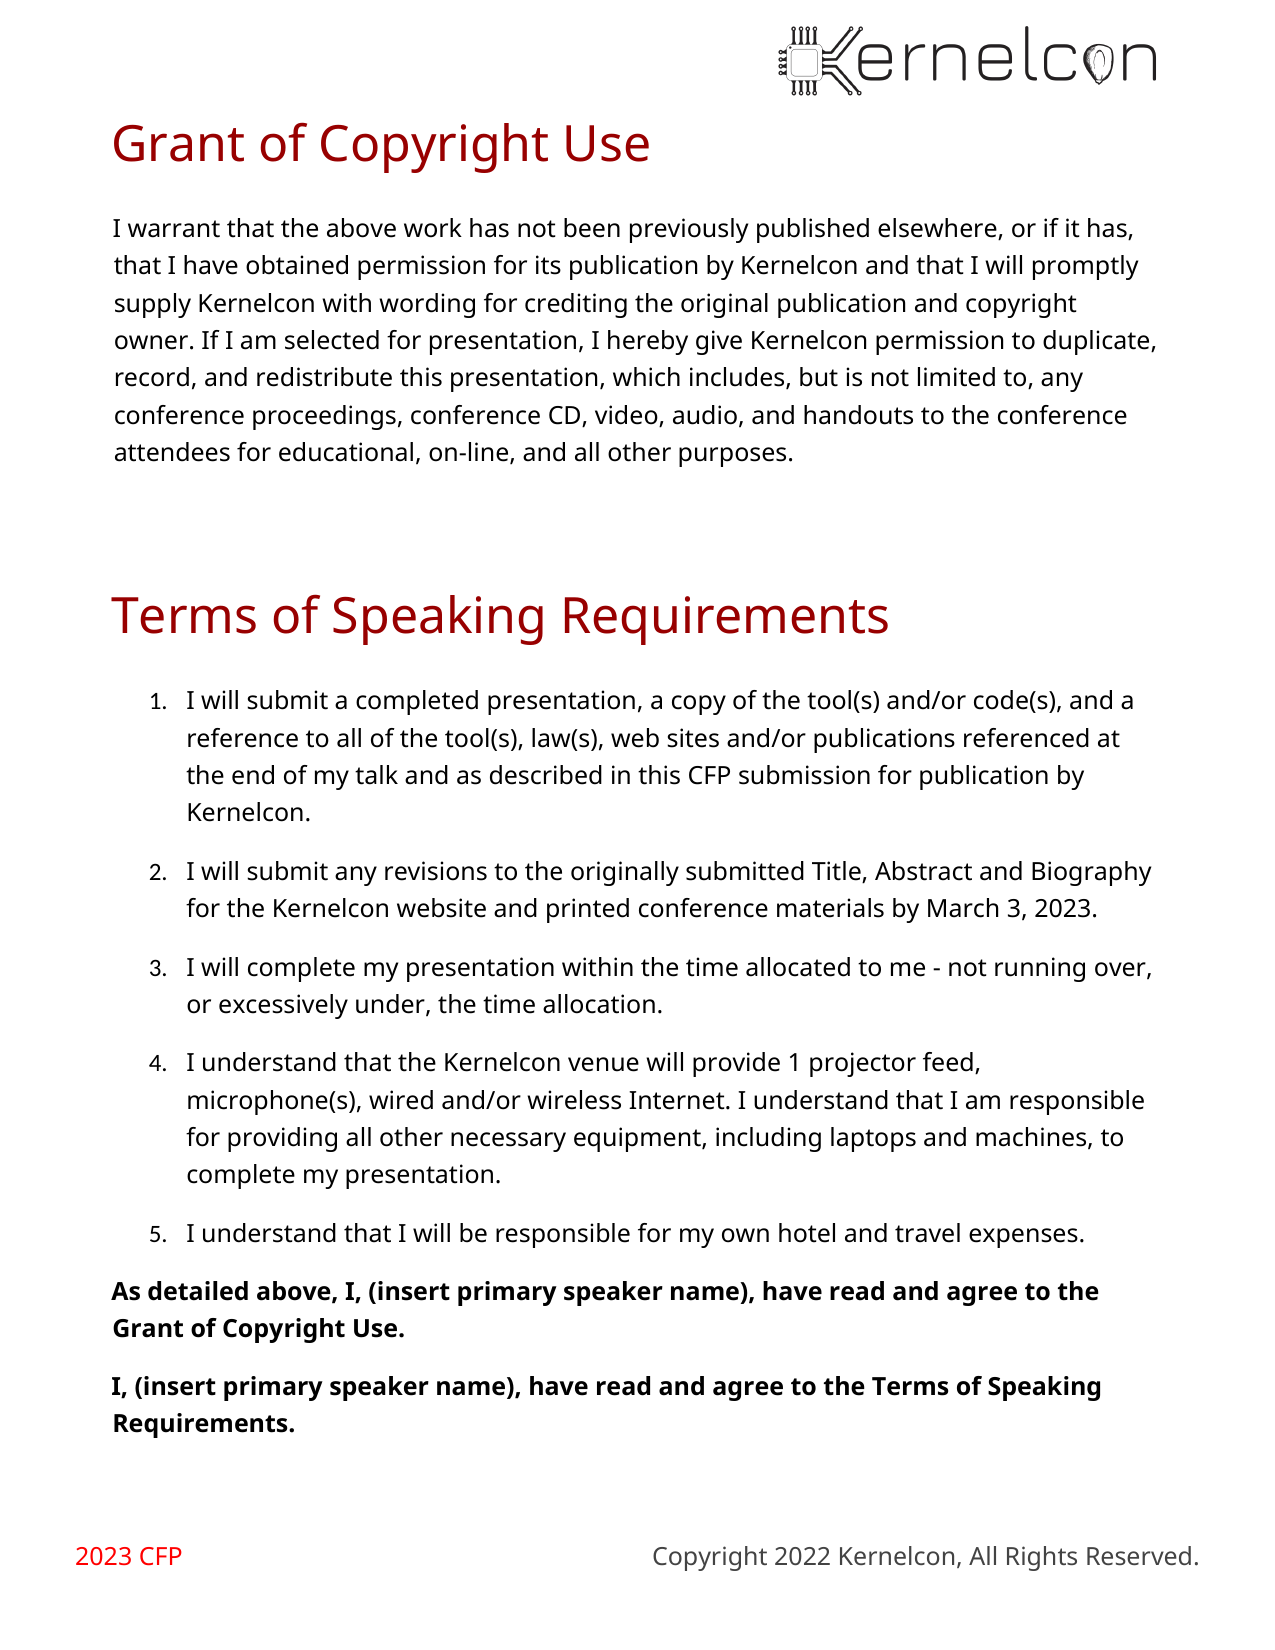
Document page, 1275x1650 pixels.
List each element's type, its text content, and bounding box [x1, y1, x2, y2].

subtitle Grant of Copyright Use [111, 108, 1162, 176]
list I will submit any revisions to the originally submitted Title, Abstract and Biography for the Kernelcon website and printed conference materials by March 3, 2023. [148, 853, 1161, 925]
text I, (insert primary speaker name), have read and agree to the Terms of Speaking Requirements. [111, 1369, 1162, 1439]
text I warrant that the above work has not been previously published elsewhere, or if it has, that I have obtained permission for its publication by Kernelcon and that I will promptly supply Kernelcon with wording for crediting the original publication and copyright owner. If I am selected for presentation, I hereby give Kernelcon permission to duplicate, record, and redistribute this presentation, which includes, but is not limited to, any conference proceedings, conference CD, video, audio, and handouts to the conference attendees for educational, on-line, and all other purposes. [112, 211, 1161, 469]
list I will complete my presentation within the time allocated to me - not running over, or excessively under, the time allocation. [148, 949, 1161, 1021]
list I will submit a completed presentation, a copy of the tool(s) and/or code(s), and a reference to all of the tool(s), law(s), web sites and/or publications referenced at the end of my talk and as described in this CFP submission for publication by Kernelcon. [148, 683, 1161, 829]
list I understand that I will be responsible for my own hotel and travel expenses. [148, 1215, 1161, 1249]
text As detailed above, I, (insert primary speaker name), have read and agree to the Grant of Copyright Use. [111, 1274, 1162, 1345]
picture [771, 20, 1163, 102]
subtitle Terms of Speaking Requirements [111, 580, 1162, 648]
list I understand that the Kernelcon venue will provide 1 projector feed, microphone(s), wired and/or wireless Internet. I understand that I am responsible for providing all other necessary equipment, including laptops and machines, to complete my presentation. [148, 1045, 1161, 1191]
